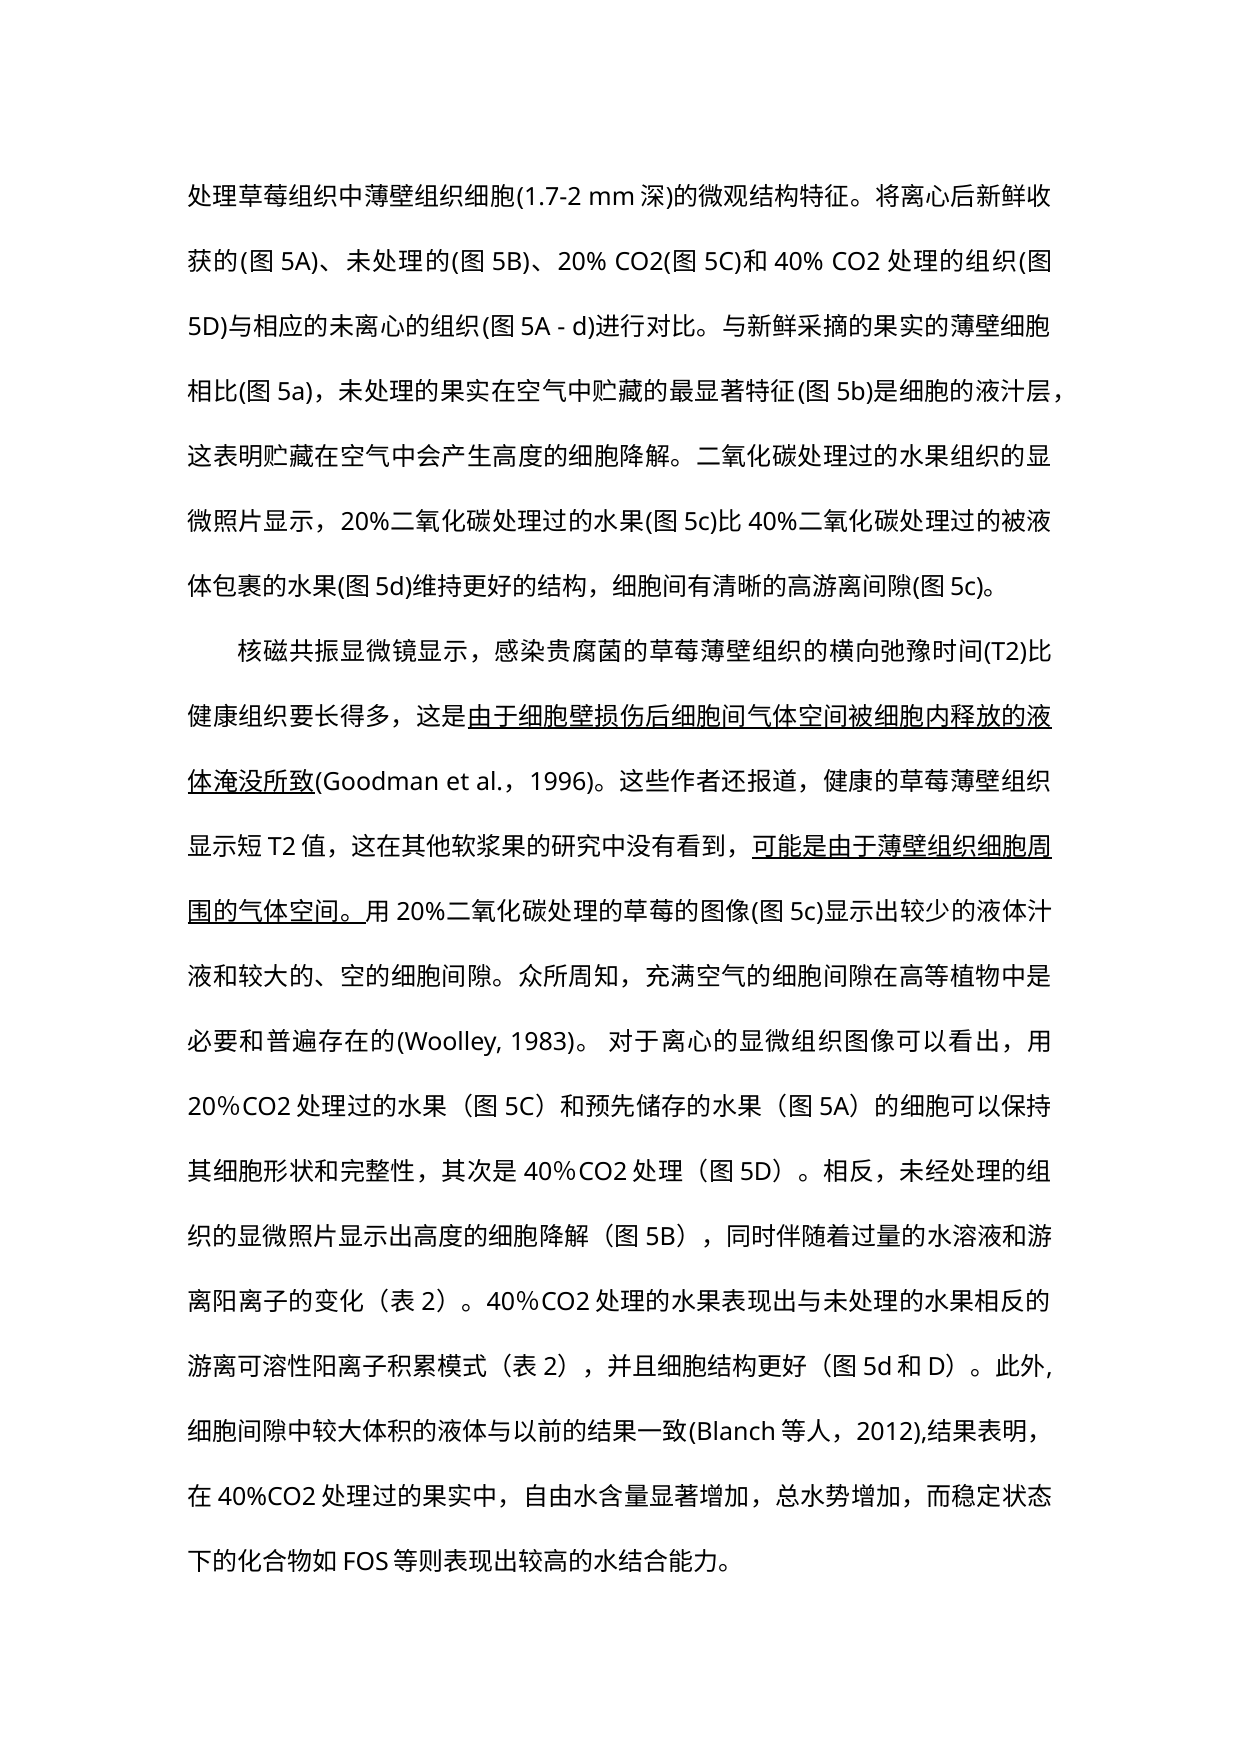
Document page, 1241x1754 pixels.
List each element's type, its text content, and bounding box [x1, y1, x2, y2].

text 核磁共振显微镜显示，感染贵腐菌的草莓薄壁组织的横向弛豫时间(T2)比健康组织要长得多，这是由于细胞壁损伤后细胞间气体空间被细胞内释放的液体淹没所致(Goodman et al.，1996)。这些作者还报道，健康的草莓薄壁组织显示短T2值，这在其他软浆果的研究中没有看到，可能是由于薄壁组织细胞周围的气体空间。用20%二氧化碳处理的草莓的图像(图5c)显示出较少的液体汁液和较大的、空的细胞间隙。众所周知，充满空气的细胞间隙在高等植物中是必要和普遍存在的(Woolley, 1983)。 对于离心的显微组织图像可以看出，用20％CO2处理过的水果（图5C）和预先储存的水果（图5A）的细胞可以保持其细胞形状和完整性，其次是40％CO2处理（图5D）。相反，未经处理的组织的显微照片显示出高度的细胞降解（图5B），同时伴随着过量的水溶液和游离阳离子的变化（表2）。40％CO2处理的水果表现出与未处理的水果相反的游离可溶性阳离子积累模式（表2），并且细胞结构更好（图5d和D）。此外,细胞间隙中较大体积的液体与以前的结果一致(Blanch等人，2012),结果表明，在40%CO2处理过的果实中，自由水含量显著增加，总水势增加，而稳定状态下的化合物如FOS等则表现出较高的水结合能力。 [187, 617, 1053, 1592]
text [187, 162, 1053, 617]
